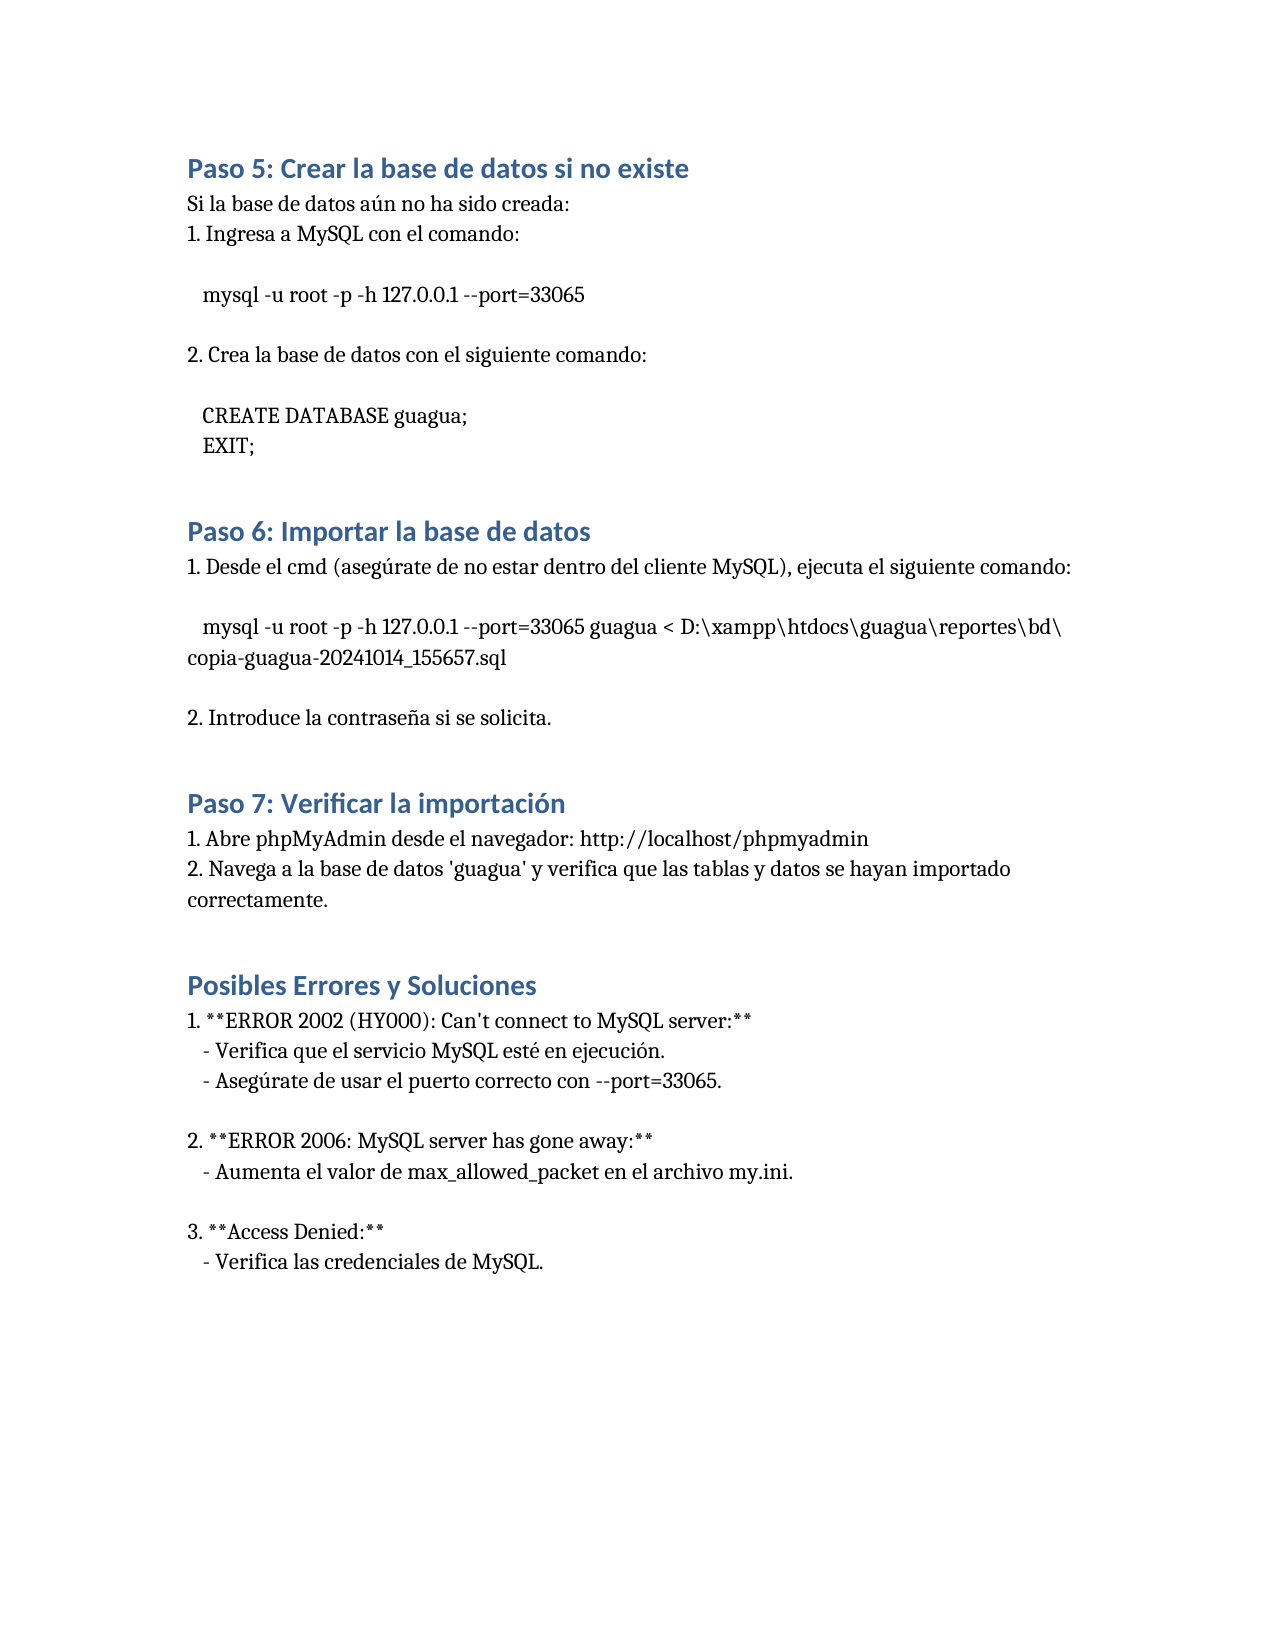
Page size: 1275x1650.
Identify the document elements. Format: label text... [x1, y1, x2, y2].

text 1. Desde el cmd (asegúrate de no estar dentro del cliente MySQL), ejecuta el siguiente comando: mysql -u root -p -h 127.0.0.1 --port=33065 guagua < D:\xampp\htdocs\guagua\reportes\bd\copia-guagua-20241014_155657.sql 2. Introduce la contraseña si se solicita. [187, 554, 1087, 731]
text Si la base de datos aún no ha sido creada: 1. Ingresa a MySQL con el comando: mysql -u root -p -h 127.0.0.1 --port=33065 2. Crea la base de datos con el siguiente comando: CREATE DATABASE guagua; EXIT; [187, 191, 1087, 459]
subtitle Paso 6: Importar la base de datos [187, 513, 1087, 548]
text 1. Abre phpMyAdmin desde el navegador: http://localhost/phpmyadmin 2. Navega a la base de datos 'guagua' y verifica que las tablas y datos se hayan importado correctamente. [187, 826, 1087, 913]
subtitle Posibles Errores y Soluciones [187, 967, 1087, 1002]
subtitle Paso 5: Crear la base de datos si no existe [187, 150, 1087, 186]
text 1. **ERROR 2002 (HY000): Can't connect to MySQL server:** - Verifica que el servicio MySQL esté en ejecución. - Asegúrate de usar el puerto correcto con --port=33065. 2. **ERROR 2006: MySQL server has gone away:** - Aumenta el valor de max_allowed_packet en el archivo my.ini. 3. **Access Denied:** - Verifica las credenciales de MySQL. [187, 1007, 1087, 1276]
subtitle Paso 7: Verificar la importación [187, 785, 1087, 821]
